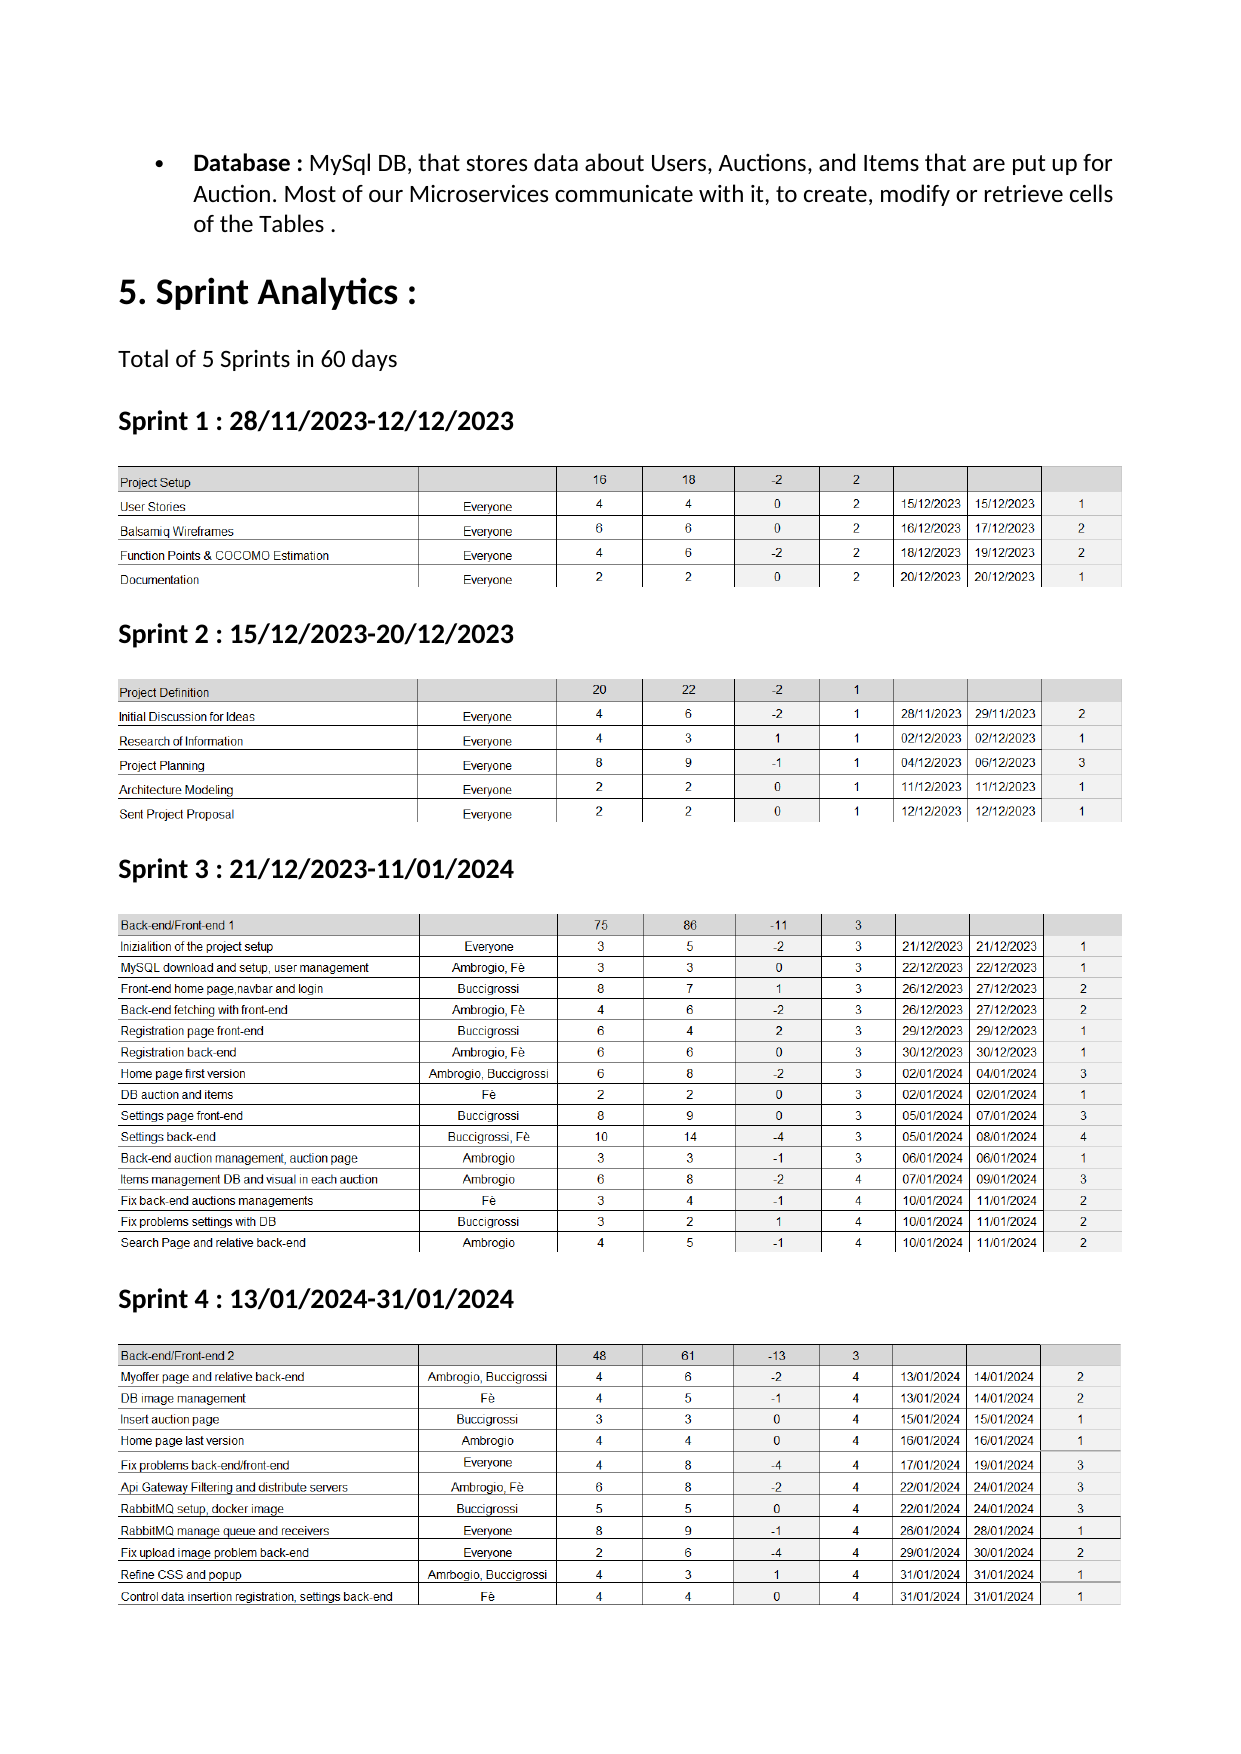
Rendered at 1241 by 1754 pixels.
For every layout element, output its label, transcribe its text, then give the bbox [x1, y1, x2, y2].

picture [118, 679, 1122, 822]
text Sprint 3 : 21/12/2023-11/01/2024 [118, 851, 1122, 885]
picture [118, 466, 1122, 587]
text 5. Sprint Analytics : [118, 268, 1122, 314]
picture [118, 1344, 1121, 1605]
text Sprint 1 : 28/11/2023-12/12/2023 [118, 403, 1122, 437]
text Sprint 4 : 13/01/2024-31/01/2024 [118, 1281, 1122, 1316]
text Sprint 2 : 15/12/2023-20/12/2023 [118, 616, 1122, 650]
picture [118, 914, 1122, 1252]
text Total of 5 Sprints in 60 days [118, 343, 1122, 374]
